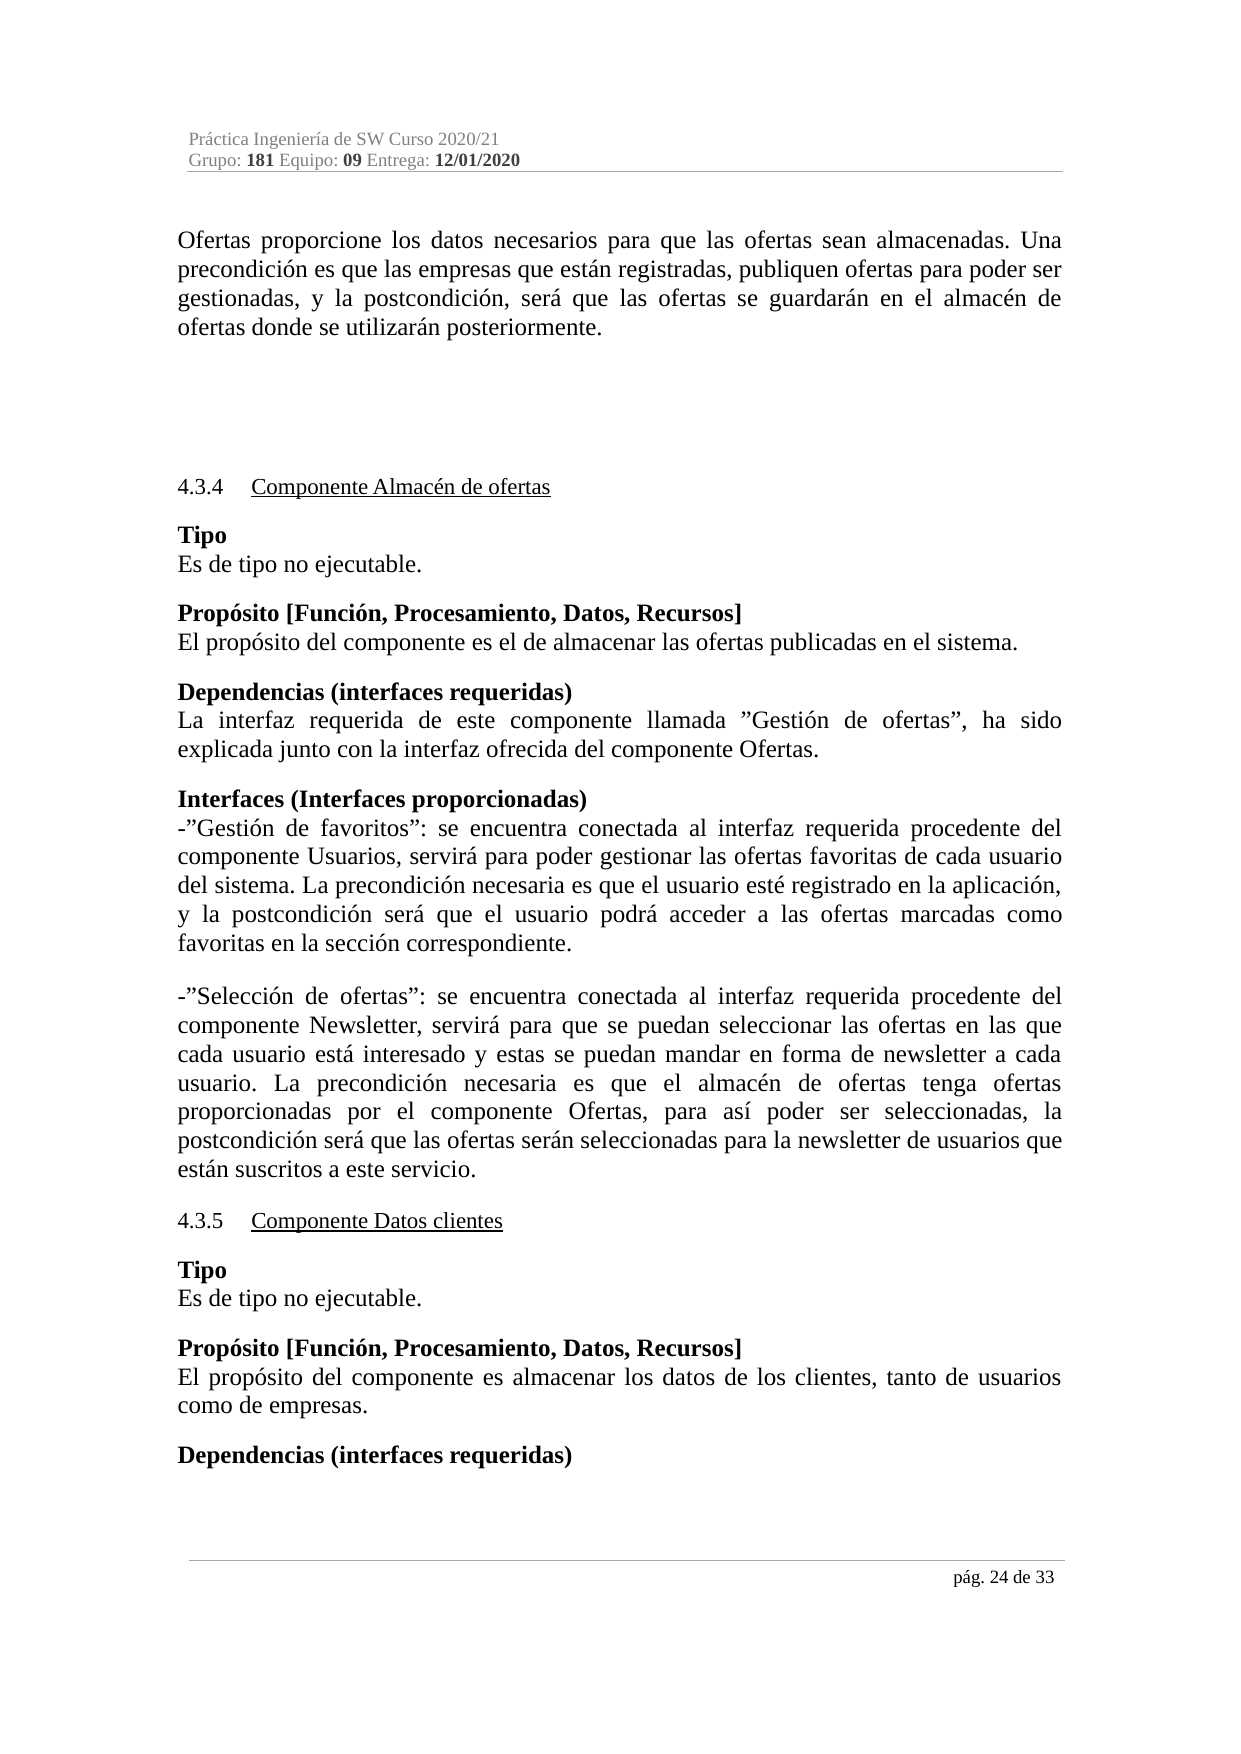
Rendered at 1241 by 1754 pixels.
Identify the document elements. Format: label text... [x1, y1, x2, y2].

text -”Gestión de favoritos”: se encuentra conectada al interfaz requerida procedente del componente Usuarios, servirá para poder gestionar las ofertas favoritas de cada usuario del sistema. La precondición necesaria es que el usuario esté registrado en la aplicación, y la postcondición será que el usuario podrá acceder a las ofertas marcadas como favoritas en la sección correspondiente. [177, 813, 1063, 956]
text El propósito del componente es almacenar los datos de los clientes, tanto de usuarios como de empresas. [177, 1362, 1063, 1419]
text Propósito [Función, Procesamiento, Datos, Recursos] [177, 1333, 1063, 1362]
text Es de tipo no ejecutable. [177, 1283, 1063, 1312]
text La interfaz requerida de este componente llamada ”Gestión de ofertas”, ha sido explicada junto con la interfaz ofrecida del componente Ofertas. [177, 706, 1063, 763]
text Dependencias (interfaces requeridas) [177, 677, 1063, 706]
text -”Selección de ofertas”: se encuentra conectada al interfaz requerida procedente del componente Newsletter, servirá para que se puedan seleccionar las ofertas en las que cada usuario está interesado y estas se puedan mandar en forma de newsletter a cada usuario. La precondición necesaria es que el almacén de ofertas tenga ofertas proporcionadas por el componente Ofertas, para así poder ser seleccionadas, la postcondición será que las ofertas serán seleccionadas para la newsletter de usuarios que están suscritos a este servicio. [177, 981, 1063, 1183]
subtitle Componente Almacén de ofertas [177, 473, 1063, 499]
text El propósito del componente es el de almacenar las ofertas publicadas en el sistema. [177, 627, 1063, 656]
subtitle Componente Datos clientes [177, 1208, 1063, 1234]
text Es de tipo no ejecutable. [177, 549, 1063, 578]
text Dependencias (interfaces requeridas) [177, 1440, 1063, 1469]
text Propósito [Función, Procesamiento, Datos, Recursos] [177, 598, 1063, 627]
text Tipo [177, 520, 1063, 549]
text Interfaces (Interfaces proporcionadas) [177, 784, 1063, 813]
text Tipo [177, 1255, 1063, 1283]
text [177, 225, 1063, 340]
